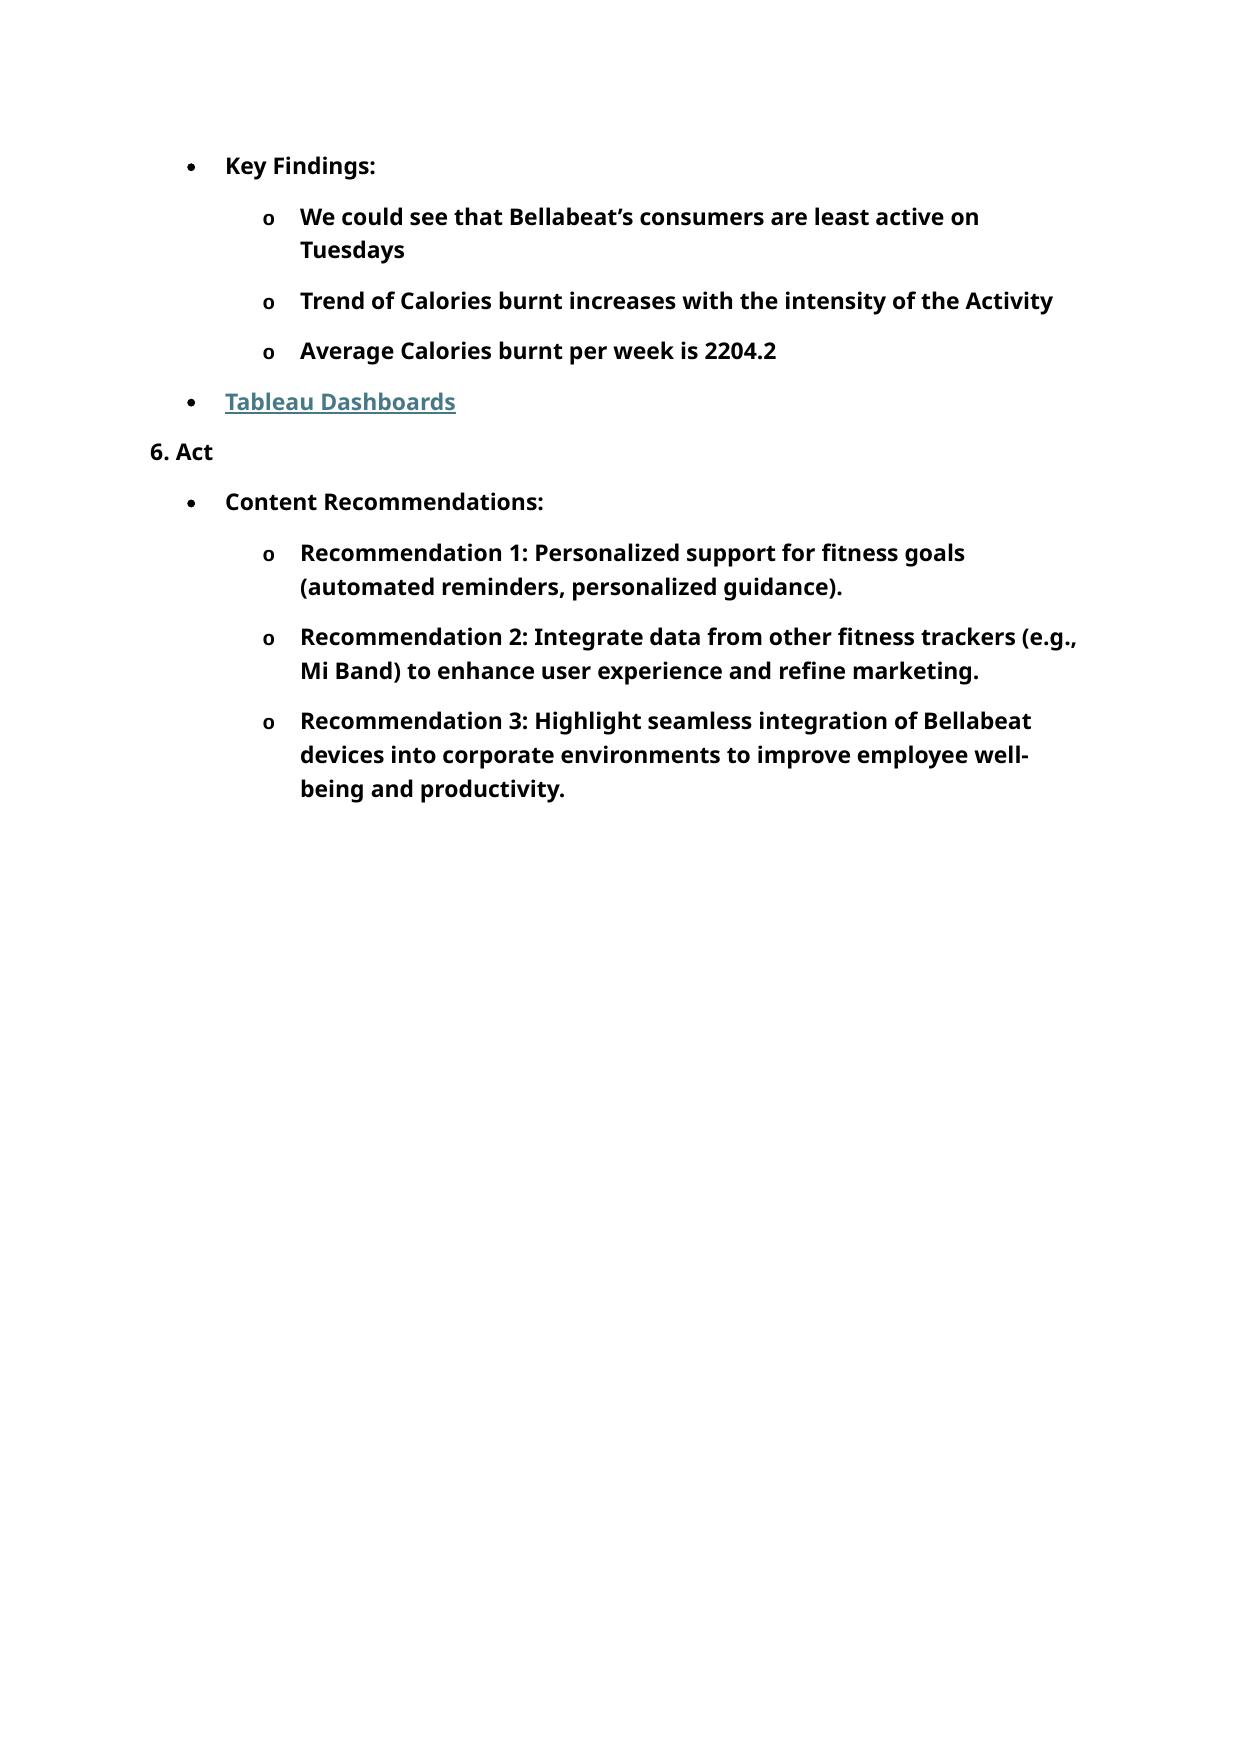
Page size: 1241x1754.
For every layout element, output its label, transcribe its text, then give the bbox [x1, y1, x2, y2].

list Trend of Calories burnt increases with the intensity of the Activity [262, 284, 1090, 316]
text 6. Act [150, 436, 1090, 467]
list Recommendation 3: Highlight seamless integration of Bellabeat devices into corporate environments to improve employee well-being and productivity. [262, 705, 1090, 804]
list Tableau Dashboards [187, 385, 1090, 417]
list Recommendation 2: Integrate data from other fitness trackers (e.g., Mi Band) to enhance user experience and refine marketing. [262, 621, 1090, 686]
list Recommendation 1: Personalized support for fitness goals (automated reminders, personalized guidance). [262, 537, 1090, 602]
list Content Recommendations: [187, 486, 1090, 517]
list We could see that Bellabeat’s consumers are least active on Tuesdays [262, 200, 1090, 265]
list Key Findings: [187, 150, 1090, 181]
list Average Calories burnt per week is 2204.2 [262, 335, 1090, 366]
